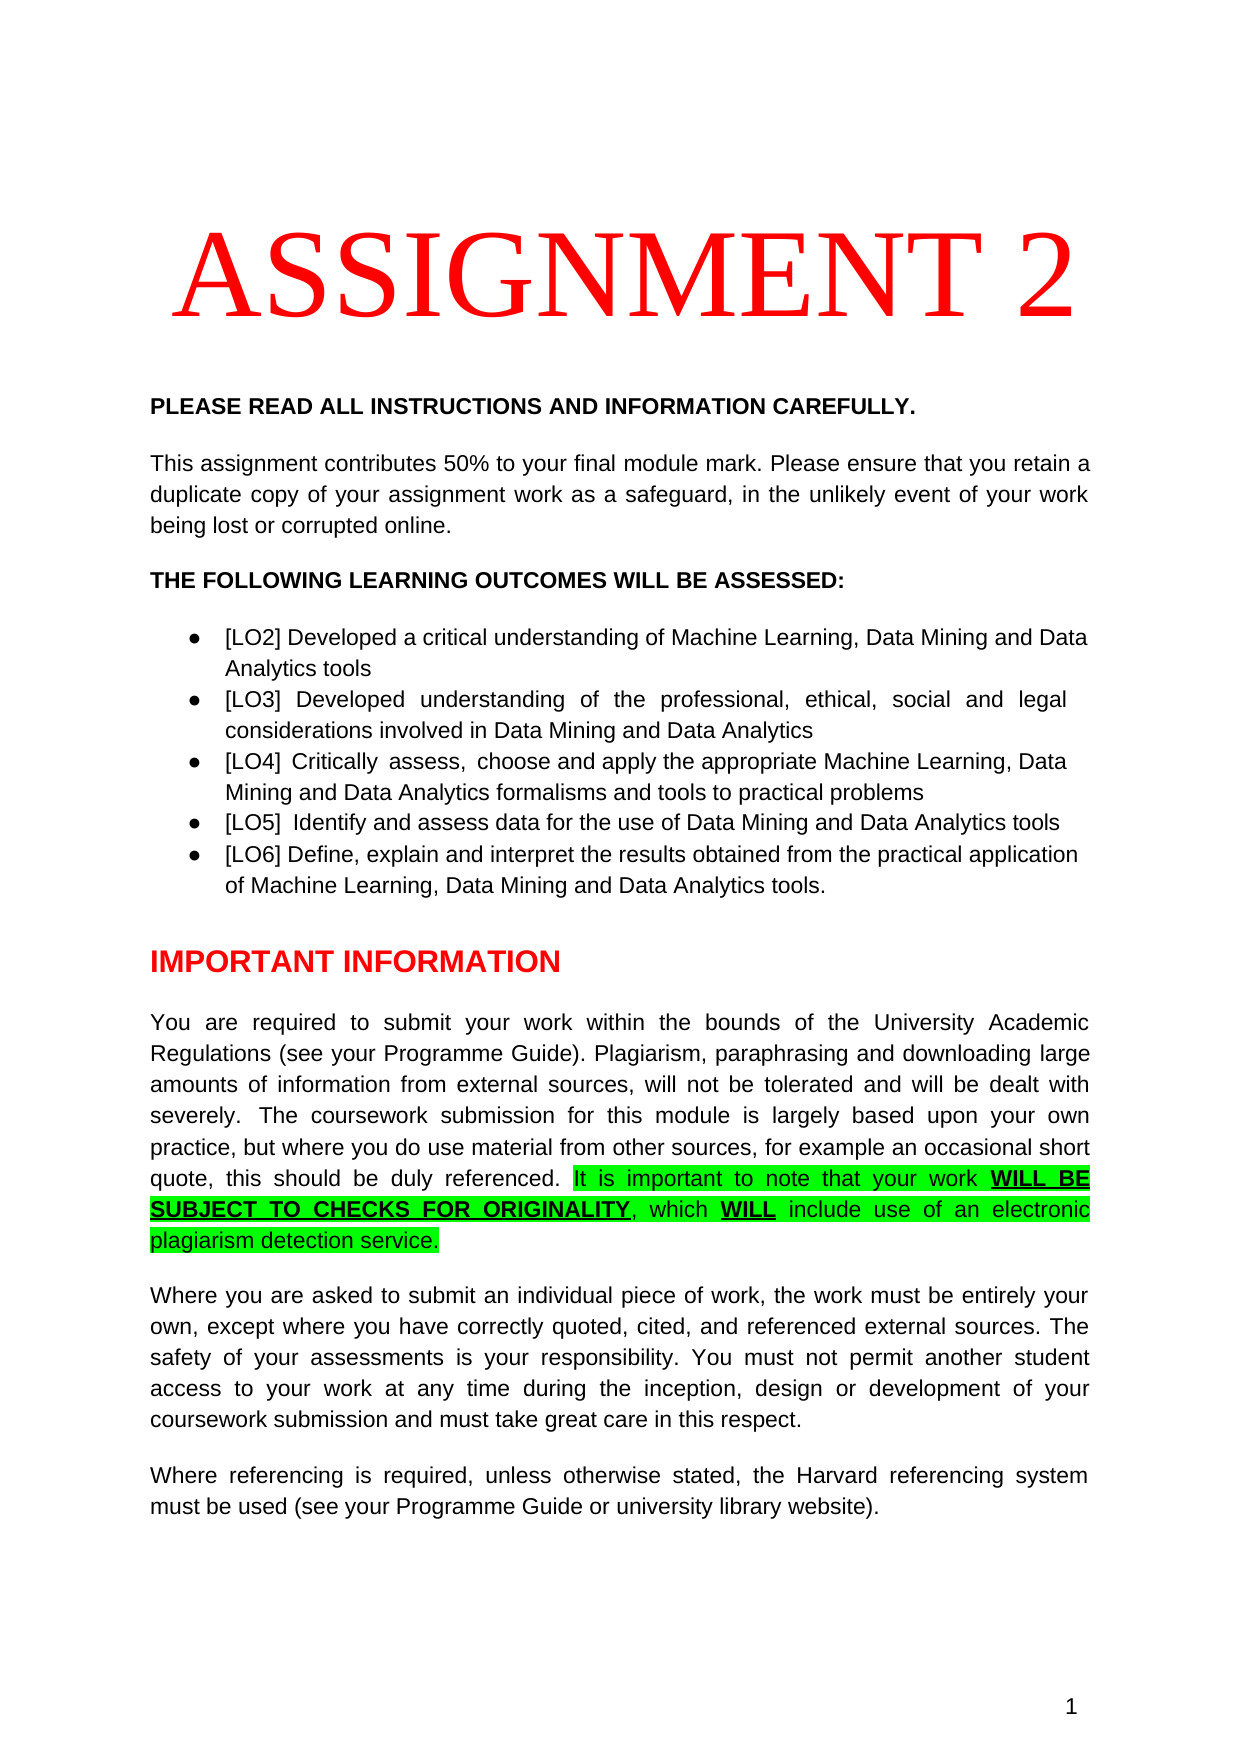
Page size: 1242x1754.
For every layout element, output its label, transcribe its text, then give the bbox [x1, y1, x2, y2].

list [LO2] Developed a critical understanding of Machine Learning, Data Mining and Data Analytics tools [187, 624, 1090, 681]
subtitle THE FOLLOWING LEARNING OUTCOMES WILL BE ASSESSED: [150, 567, 1110, 594]
text You are required to submit your work within the bounds of the University Academic Regulations (see your Programme Guide). Plagiarism, paraphrasing and downloading large amounts of information from external sources, will not be tolerated and will be dealt with severely. The coursework submission for this module is largely based upon your own practice, but where you do use material from other sources, for example an occasional short quote, this should be duly referenced. It is important to note that your work WILL BE SUBJECT TO CHECKS FOR ORIGINALITY, which WILL include use of an electronic plagiarism detection service. [150, 1009, 1090, 1196]
list [LO3] Developed understanding of the professional, ethical, social and legal considerations involved in Data Mining and Data Analytics [187, 686, 1090, 743]
text ASSIGNMENT 2 [139, 198, 1110, 343]
text Where referencing is required, unless otherwise stated, the Harvard referencing system must be used (see your Programme Guide or university library website). [150, 1462, 1089, 1519]
list [LO6] Define, explain and interpret the results obtained from the practical application of Machine Learning, Data Mining and Data Analytics tools. [187, 841, 1089, 898]
list [LO5] Identify and assess data for the use of Data Mining and Data Analytics tools [187, 810, 1110, 836]
text Where you are asked to submit an individual piece of work, the work must be entirely your own, except where you have correctly quoted, cited, and referenced external sources. The safety of your assessments is your responsibility. You must not permit another student access to your work at any time during the inception, design or development of your coursework submission and must take great care in this respect. [150, 1282, 1090, 1432]
list [LO4] Critically assess, choose and apply the appropriate Machine Learning, Data Mining and Data Analytics formalisms and tools to practical problems [187, 748, 1090, 805]
subtitle IMPORTANT INFORMATION [150, 943, 1110, 979]
subtitle PLEASE READ ALL INSTRUCTIONS AND INFORMATION CAREFULLY. [150, 393, 1110, 420]
text This assignment contributes 50% to your final module mark. Please ensure that you retain a duplicate copy of your assignment work as a safeguard, in the unlikely event of your work being lost or corrupted online. [150, 449, 1090, 538]
